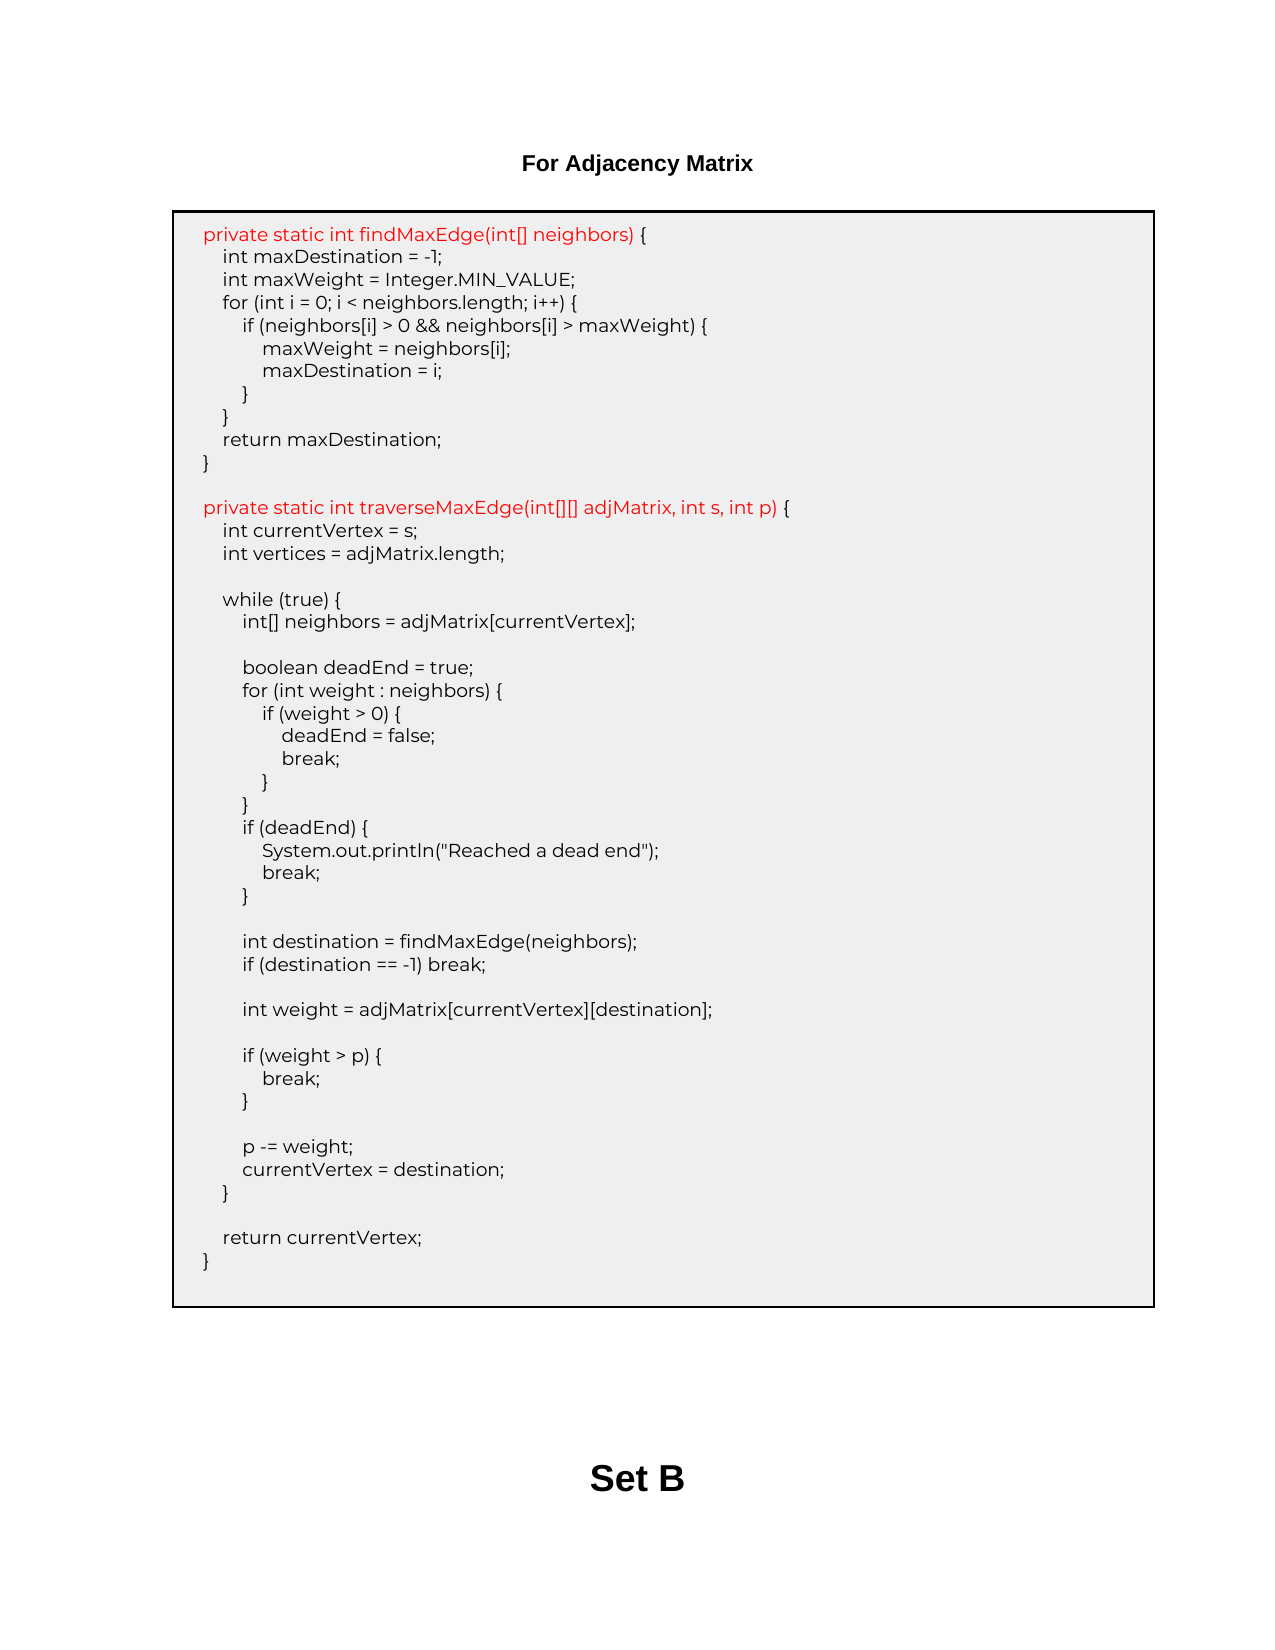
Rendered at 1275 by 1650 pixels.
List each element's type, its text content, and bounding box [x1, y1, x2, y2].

text For Adjacency Matrix [150, 150, 1125, 176]
table_header private static int findMaxEdge(int[] neighbors) { int maxDestination = -1; int maxWeight = Integer.MIN_VALUE; for (int i = 0; i < neighbors.length; i++) { if (neighbors[i] > 0 && neighbors[i] > maxWeight) { maxWeight = neighbors[i]; maxDestination = i; } } return maxDestination; } private static int traverseMaxEdge(int[][] adjMatrix, int s, int p) { int currentVertex = s; int vertices = adjMatrix.length; while (true) { int[] neighbors = adjMatrix[currentVertex]; boolean deadEnd = true; for (int weight : neighbors) { if (weight > 0) { deadEnd = false; break; } } if (deadEnd) { System.out.println("Reached a dead end"); break; } int destination = findMaxEdge(neighbors); if (destination == -1) break; int weight = adjMatrix[currentVertex][destination]; if (weight > p) { break; } p -= weight; currentVertex = destination; } return currentVertex; } [174, 213, 1153, 1306]
text Set B [150, 1456, 1125, 1499]
